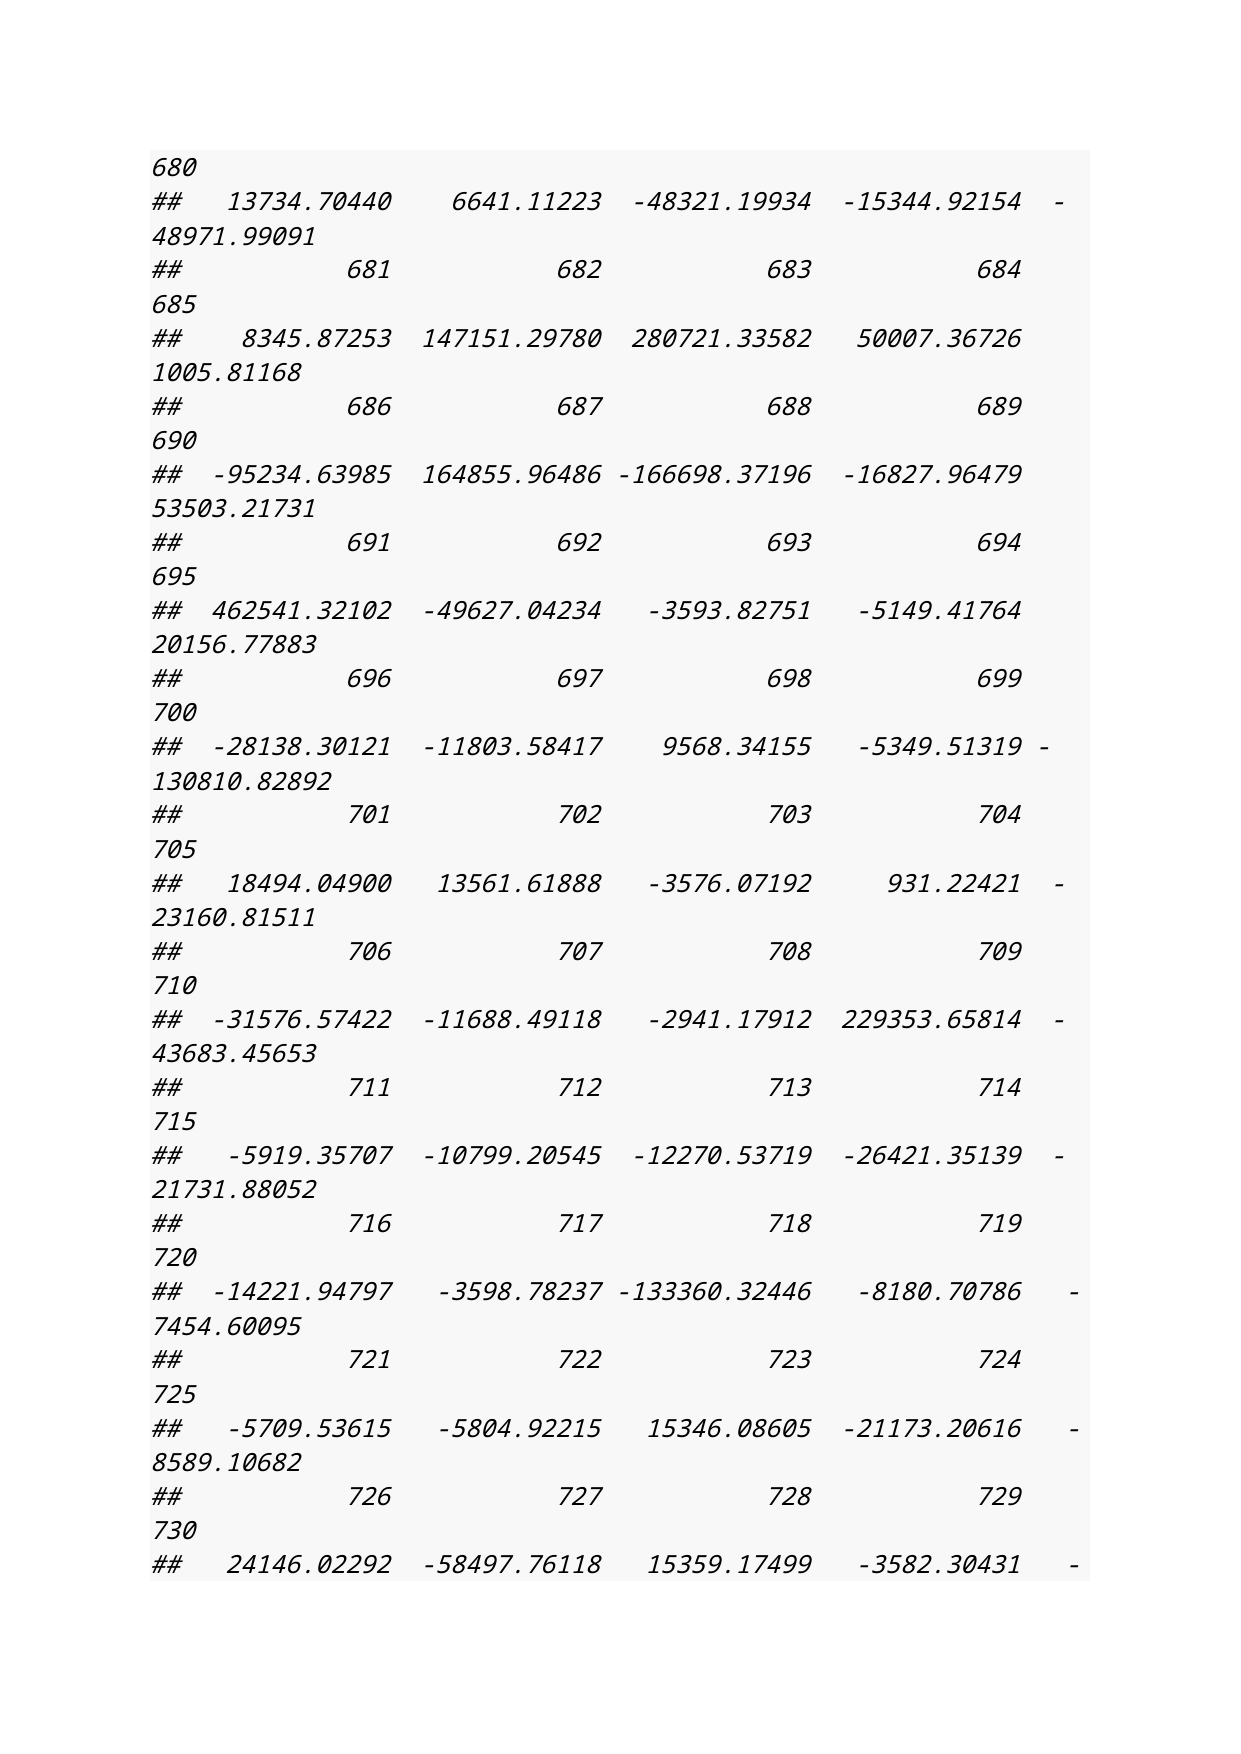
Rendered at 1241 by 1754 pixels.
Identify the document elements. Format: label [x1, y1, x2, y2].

text [150, 150, 1090, 1581]
